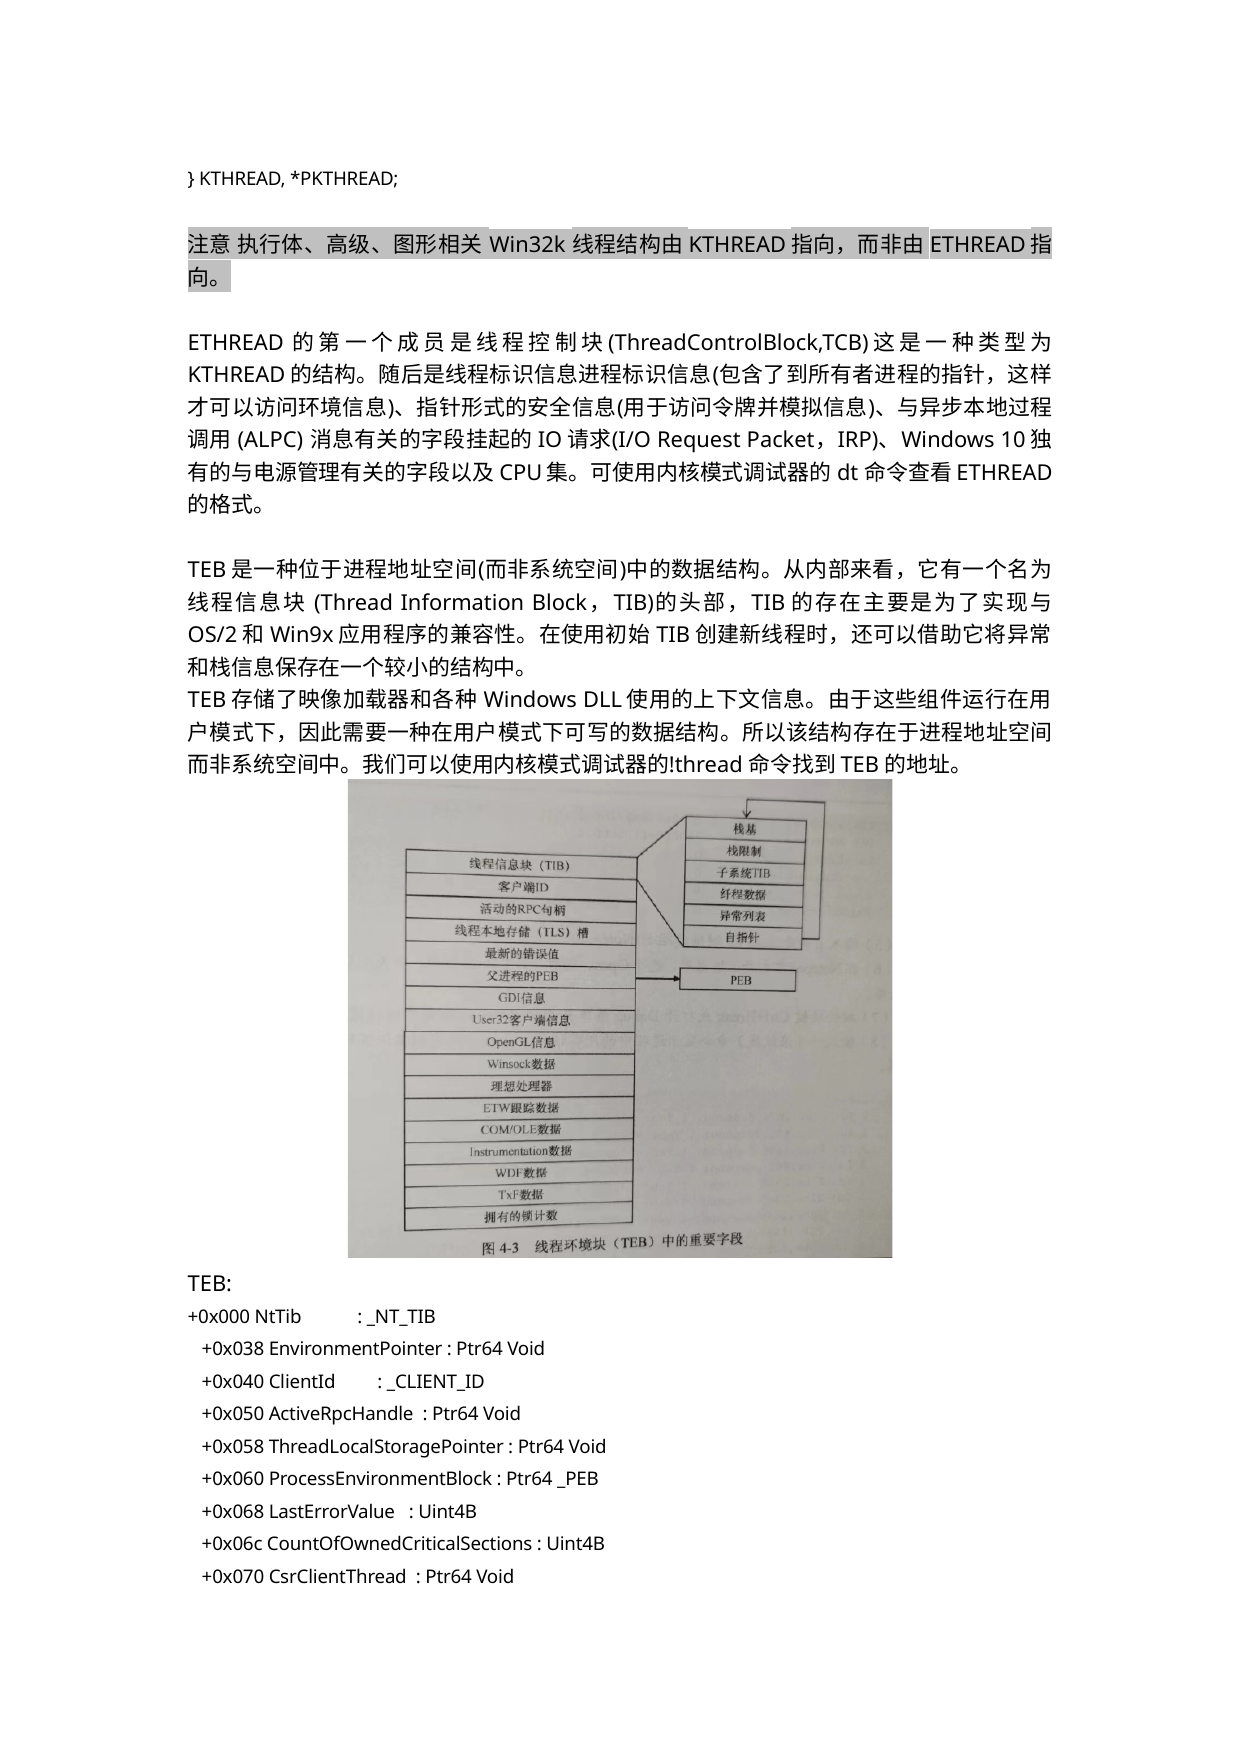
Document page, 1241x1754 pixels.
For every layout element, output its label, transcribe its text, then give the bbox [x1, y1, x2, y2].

text 注意 执行体、高级、图形相关 Win32k 线程结构由KTHREAD指向，而非由ETHREAD指向。 [187, 227, 1053, 292]
text +0x070 CsrClientThread : Ptr64 Void [187, 1559, 1053, 1592]
text TEB: [187, 1267, 1053, 1299]
text +0x060 ProcessEnvironmentBlock : Ptr64 _PEB [187, 1462, 1053, 1494]
text +0x068 LastErrorValue : Uint4B [187, 1494, 1053, 1527]
text ETHREAD的第一个成员是线程控制块(ThreadControlBlock,TCB)这是一种类型为KTHREAD的结构。随后是线程标识信息进程标识信息(包含了到所有者进程的指针，这样才可以访问环境信息)、指针形式的安全信息(用于访问令牌并模拟信息)、与异步本地过程调用 (ALPC) 消息有关的字段挂起的IO请求(I/O Request Packet，IRP)、Windows 10独有的与电源管理有关的字段以及CPU集。可使用内核模式调试器的 dt 命令查看ETHREAD的格式。 [187, 324, 1053, 519]
text +0x000 NtTib : _NT_TIB [187, 1299, 1053, 1332]
picture [347, 779, 893, 1258]
text +0x06c CountOfOwnedCriticalSections : Uint4B [187, 1527, 1053, 1559]
text TEB是一种位于进程地址空间(而非系统空间)中的数据结构。从内部来看，它有一个名为线程信息块 (Thread Information Block，TIB)的头部，TIB的存在主要是为了实现与OS/2和 Win9x应用程序的兼容性。在使用初始TIB创建新线程时，还可以借助它将异常和栈信息保存在一个较小的结构中。 [187, 552, 1053, 682]
text +0x040 ClientId : _CLIENT_ID [187, 1364, 1053, 1397]
text TEB存储了映像加载器和各种 Windows DLL使用的上下文信息。由于这些组件运行在用户模式下，因此需要一种在用户模式下可写的数据结构。所以该结构存在于进程地址空间，而非系统空间中。我们可以使用内核模式调试器的!thread 命令找到TEB 的地址。 [187, 682, 1053, 779]
text +0x050 ActiveRpcHandle : Ptr64 Void [187, 1397, 1053, 1429]
text +0x038 EnvironmentPointer : Ptr64 Void [187, 1332, 1053, 1364]
text +0x058 ThreadLocalStoragePointer : Ptr64 Void [187, 1429, 1053, 1462]
text } KTHREAD, *PKTHREAD; [187, 162, 1053, 194]
